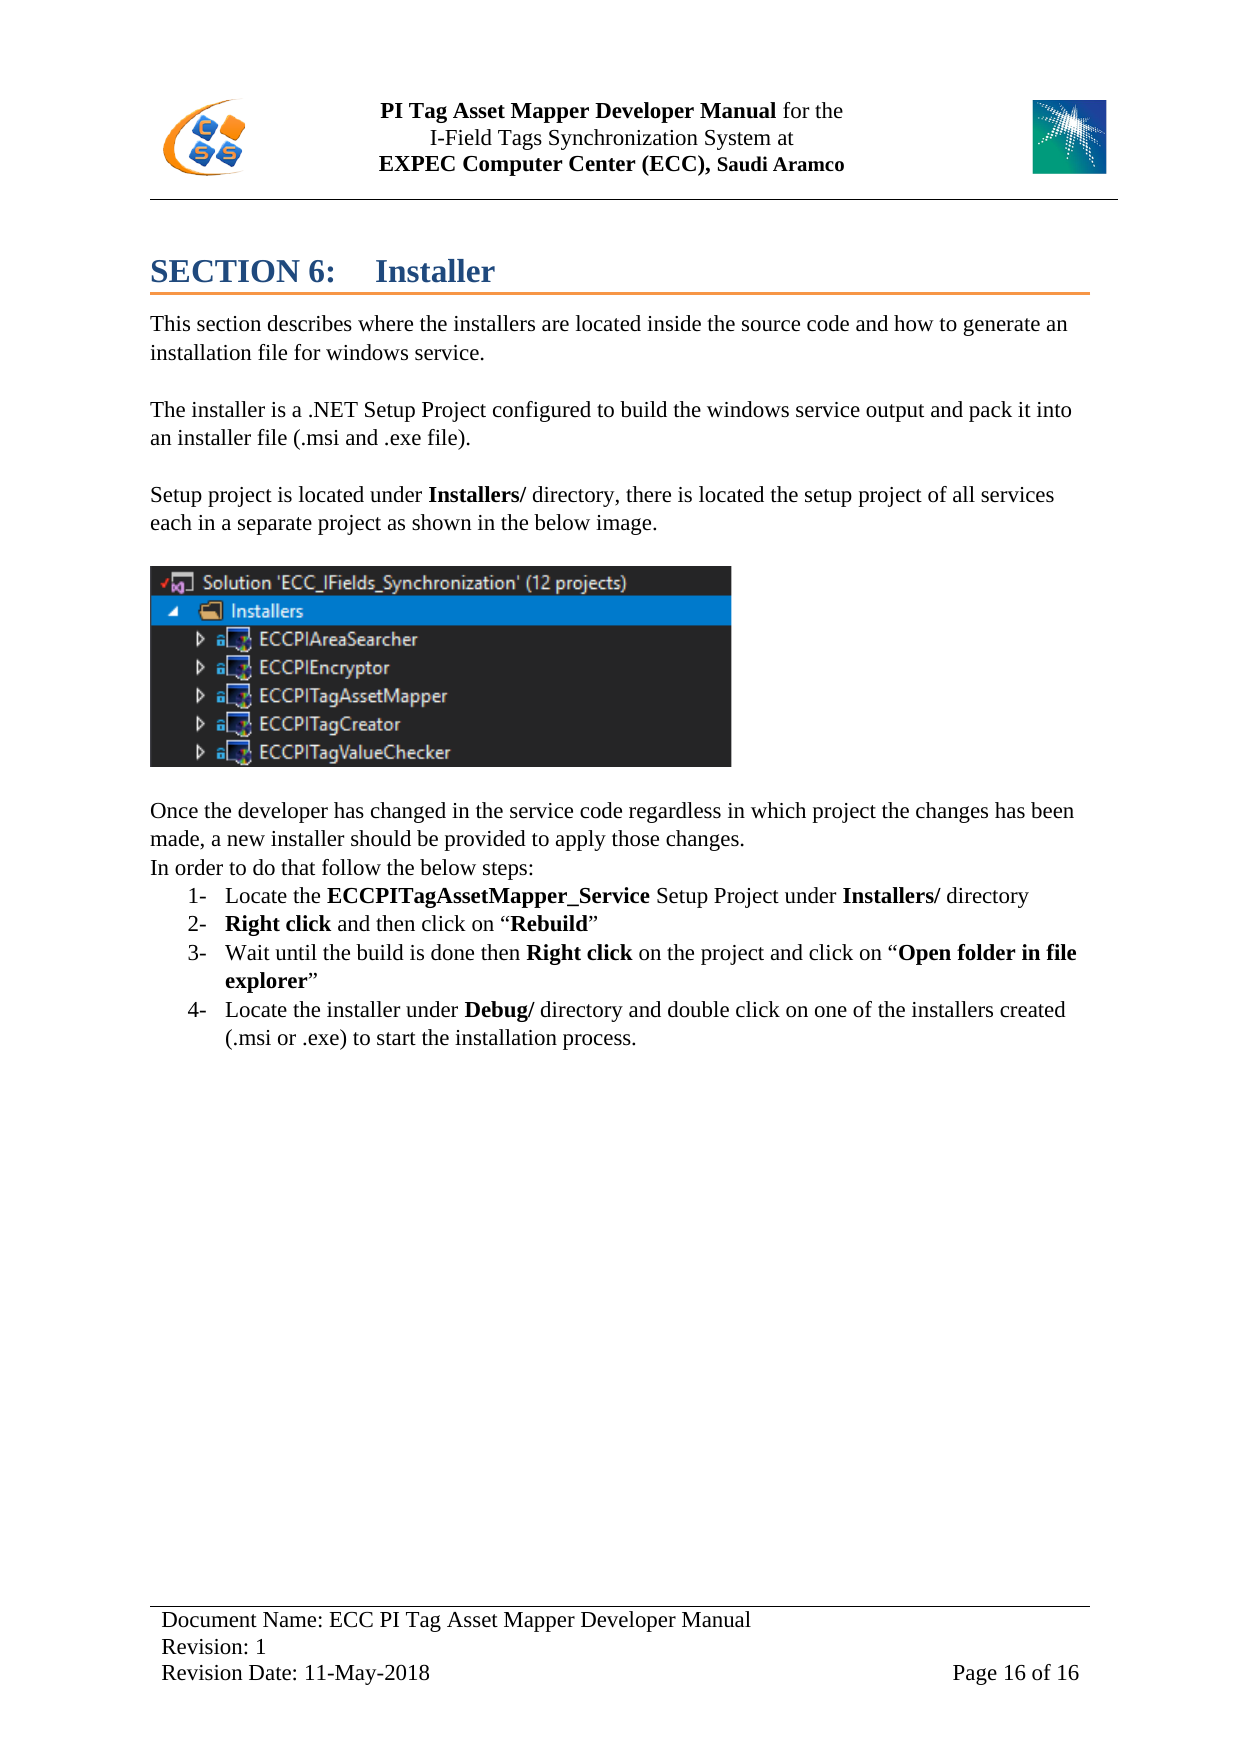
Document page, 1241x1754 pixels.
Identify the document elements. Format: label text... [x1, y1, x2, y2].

text The installer is a .NET Setup Project configured to build the windows service output and pack it into an installer file (.msi and .exe file). [150, 396, 1090, 450]
text In order to do that follow the below steps: [150, 854, 1090, 880]
subtitle Installer [150, 251, 1090, 292]
text Once the developer has changed in the service code regardless in which project the changes has been made, a new installer should be provided to apply those changes. [150, 797, 1090, 852]
list Locate the installer under Debug/ directory and double click on one of the installers created (.msi or .exe) to start the installation process. [187, 996, 1090, 1051]
picture [1032, 100, 1107, 174]
text Setup project is located under Installers/ directory, there is located the setup project of all services each in a separate project as shown in the below image. [150, 481, 1090, 536]
text This section describes where the installers are located inside the source code and how to generate an installation file for windows service. [150, 310, 1090, 365]
list Right click and then click on “Rebuild” [187, 911, 1090, 937]
list Wait until the build is done then Right click on the project and click on “Open folder in file explorer” [187, 939, 1090, 994]
list Locate the ECCPITagAssetMapper_Service Setup Project under Installers/ directory [187, 882, 1090, 908]
picture [161, 95, 246, 178]
picture [150, 566, 732, 767]
